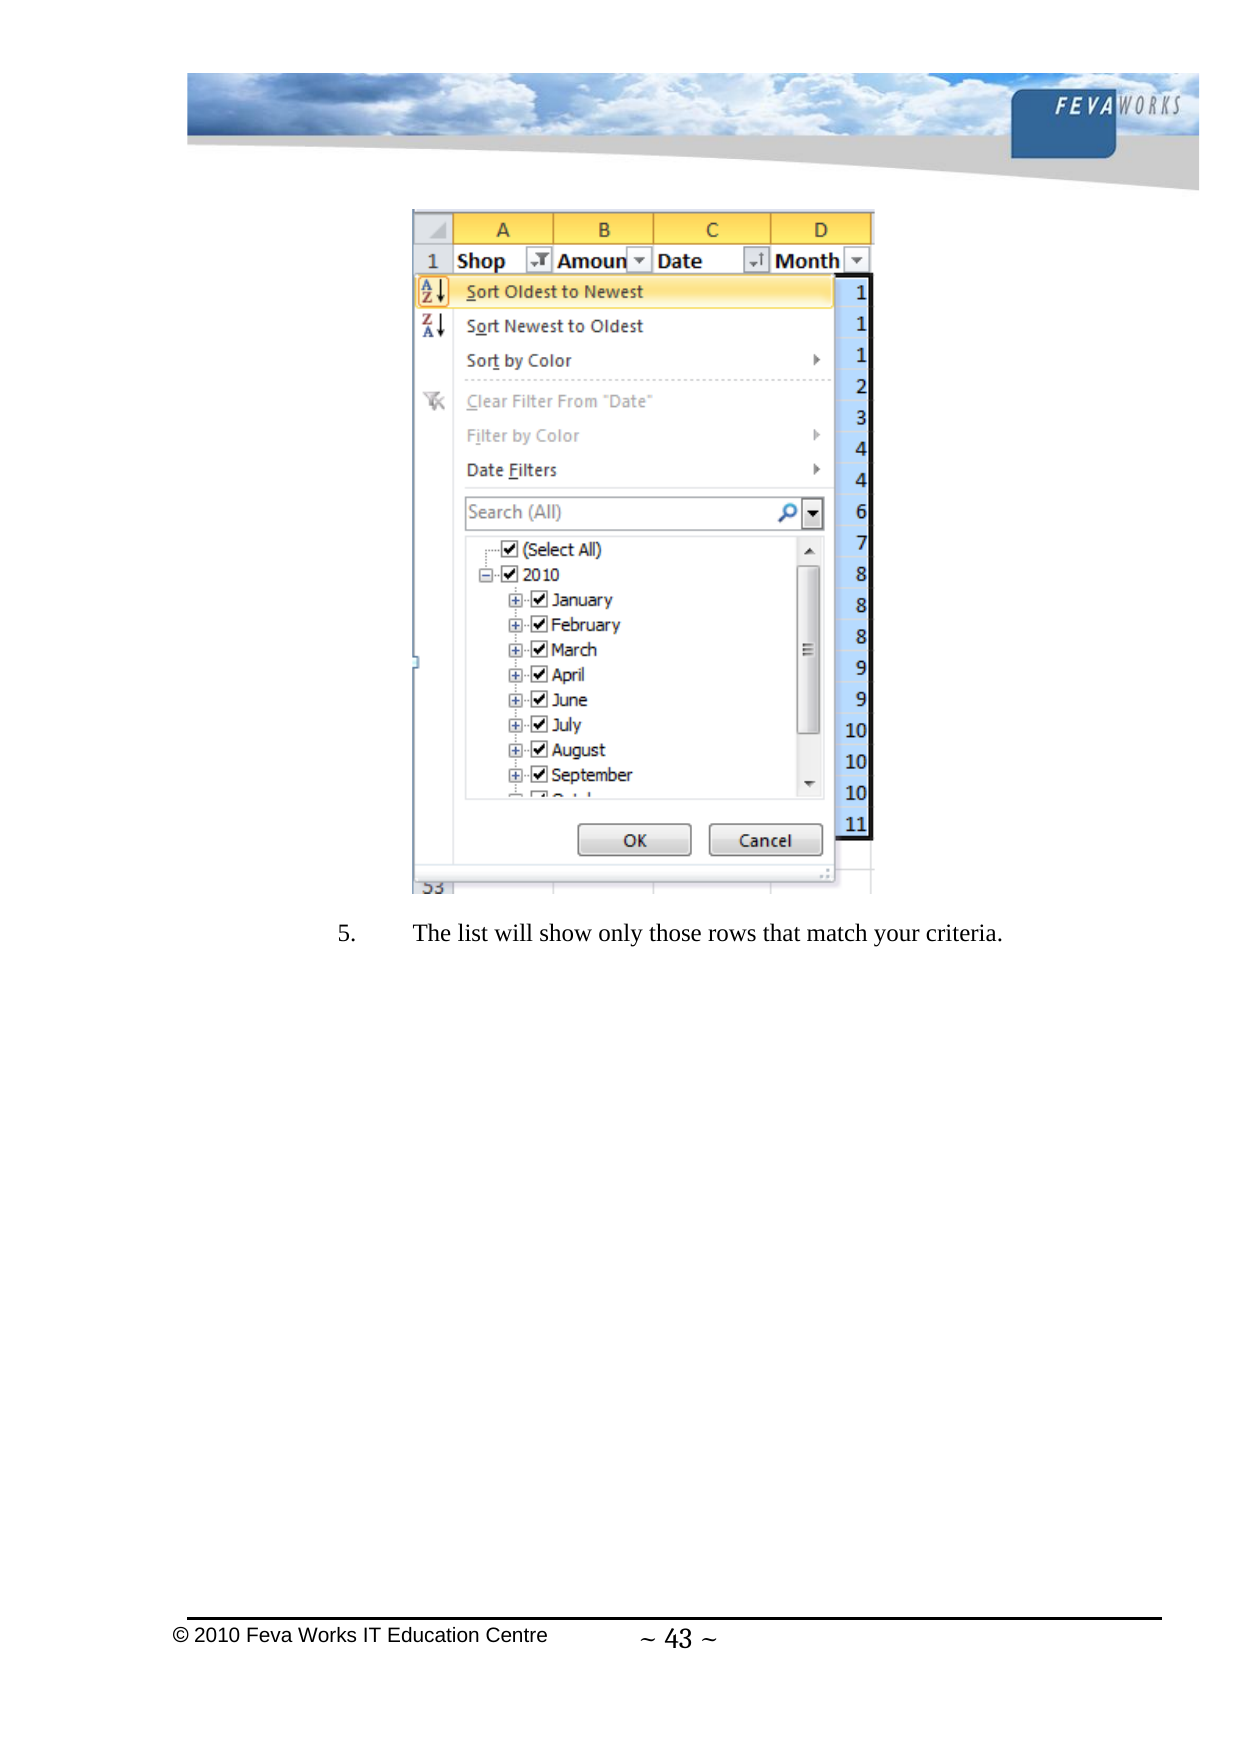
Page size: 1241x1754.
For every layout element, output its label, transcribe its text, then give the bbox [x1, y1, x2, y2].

list The list will show only those rows that match your criteria. [337, 918, 1090, 947]
picture [412, 209, 875, 894]
picture [187, 73, 1200, 197]
